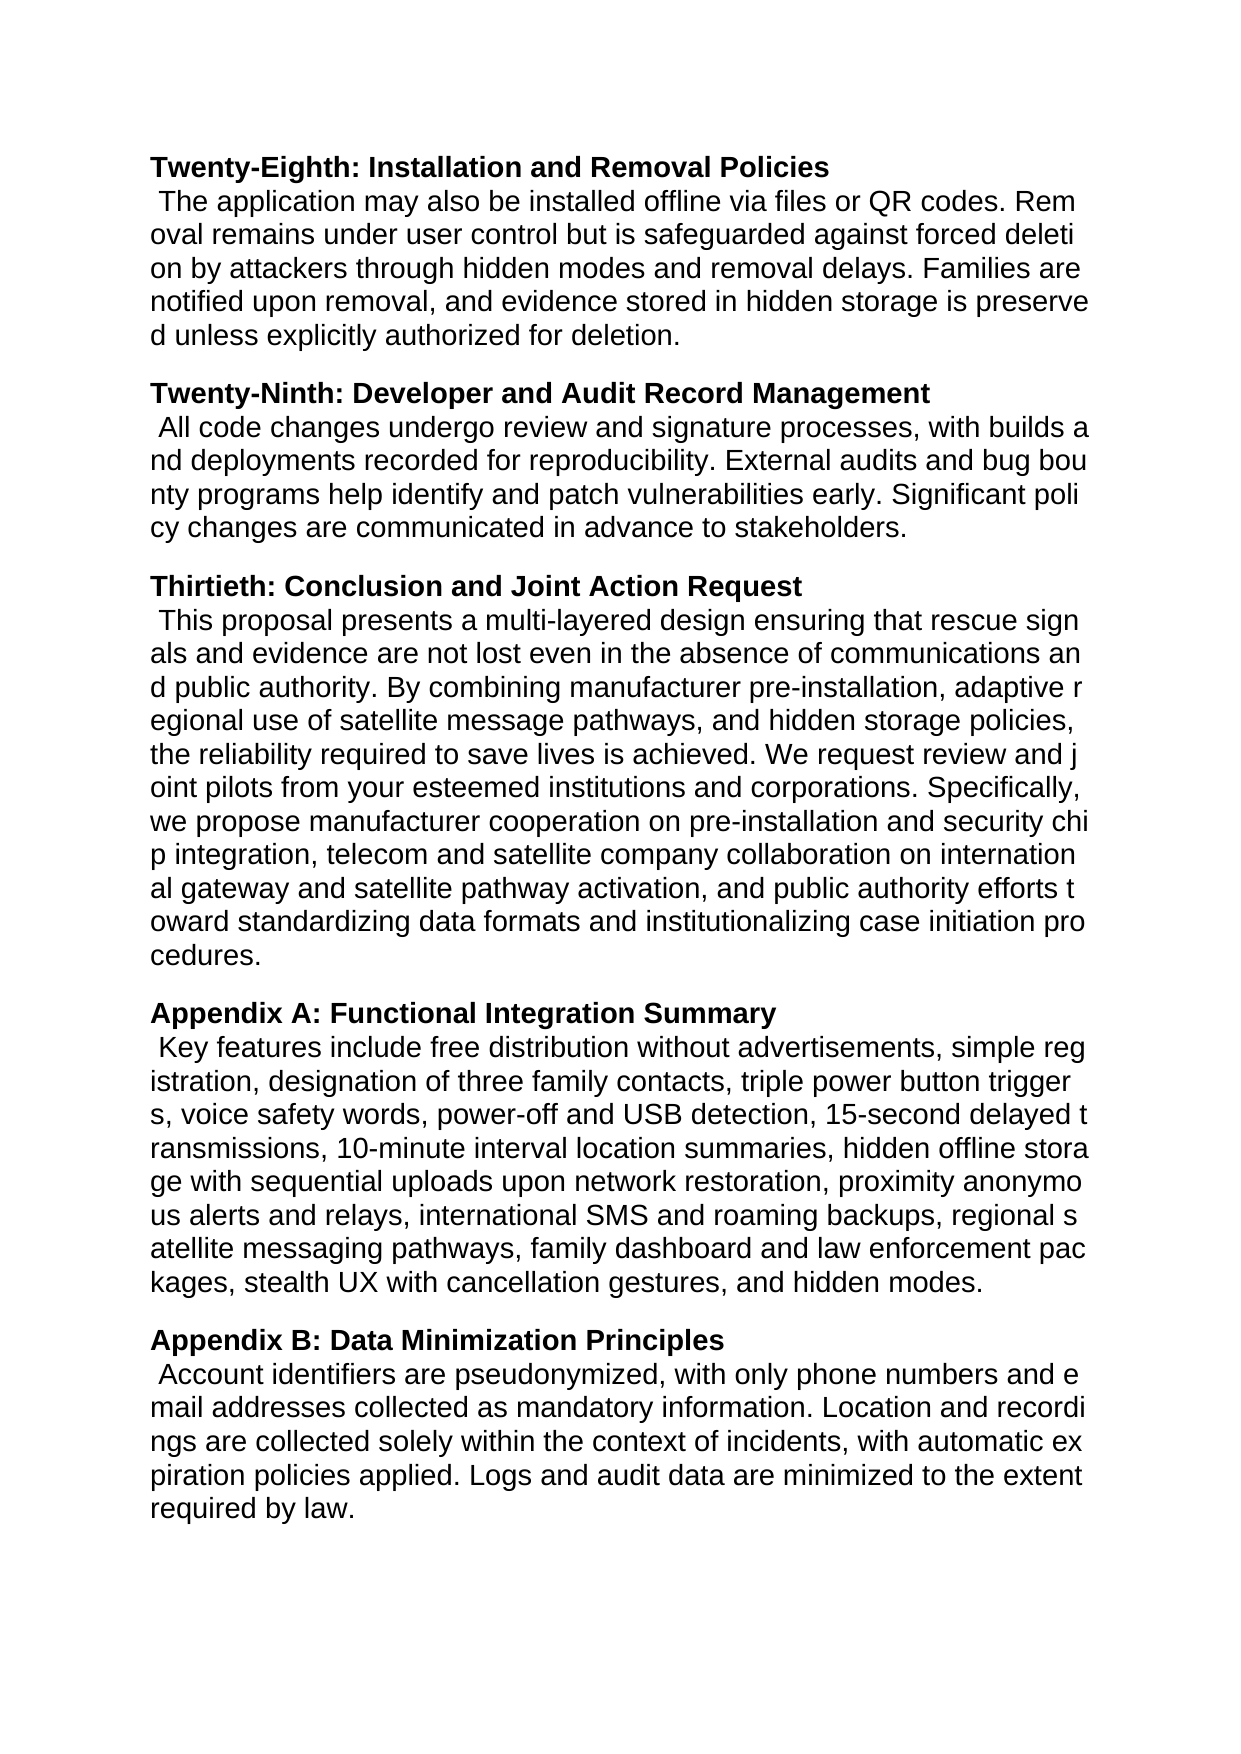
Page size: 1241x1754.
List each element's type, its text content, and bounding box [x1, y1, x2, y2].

text Appendix A: Functional Integration Summary Key features include free distribution without advertisements, simple registration, designation of three family contacts, triple power button triggers, voice safety words, power-off and USB detection, 15-second delayed transmissions, 10-minute interval location summaries, hidden offline storage with sequential uploads upon network restoration, proximity anonymous alerts and relays, international SMS and roaming backups, regional satellite messaging pathways, family dashboard and law enforcement packages, stealth UX with cancellation gestures, and hidden modes. [150, 996, 1090, 1298]
text Twenty-Ninth: Developer and Audit Record Management All code changes undergo review and signature processes, with builds and deployments recorded for reproducibility. External audits and bug bounty programs help identify and patch vulnerabilities early. Significant policy changes are communicated in advance to stakeholders. [150, 376, 1090, 544]
text Twenty-Eighth: Installation and Removal Policies The application may also be installed offline via files or QR codes. Removal remains under user control but is safeguarded against forced deletion by attackers through hidden modes and removal delays. Families are notified upon removal, and evidence stored in hidden storage is preserved unless explicitly authorized for deletion. [150, 150, 1090, 351]
text Appendix B: Data Minimization Principles Account identifiers are pseudonymized, with only phone numbers and email addresses collected as mandatory information. Location and recordings are collected solely within the context of incidents, with automatic expiration policies applied. Logs and audit data are minimized to the extent required by law. [150, 1323, 1090, 1524]
text Thirtieth: Conclusion and Joint Action Request This proposal presents a multi-layered design ensuring that rescue signals and evidence are not lost even in the absence of communications and public authority. By combining manufacturer pre-installation, adaptive regional use of satellite message pathways, and hidden storage policies, the reliability required to save lives is achieved. We request review and joint pilots from your esteemed institutions and corporations. Specifically, we propose manufacturer cooperation on pre-installation and security chip integration, telecom and satellite company collaboration on international gateway and satellite pathway activation, and public authority efforts toward standardizing data formats and institutionalizing case initiation procedures. [150, 569, 1090, 971]
